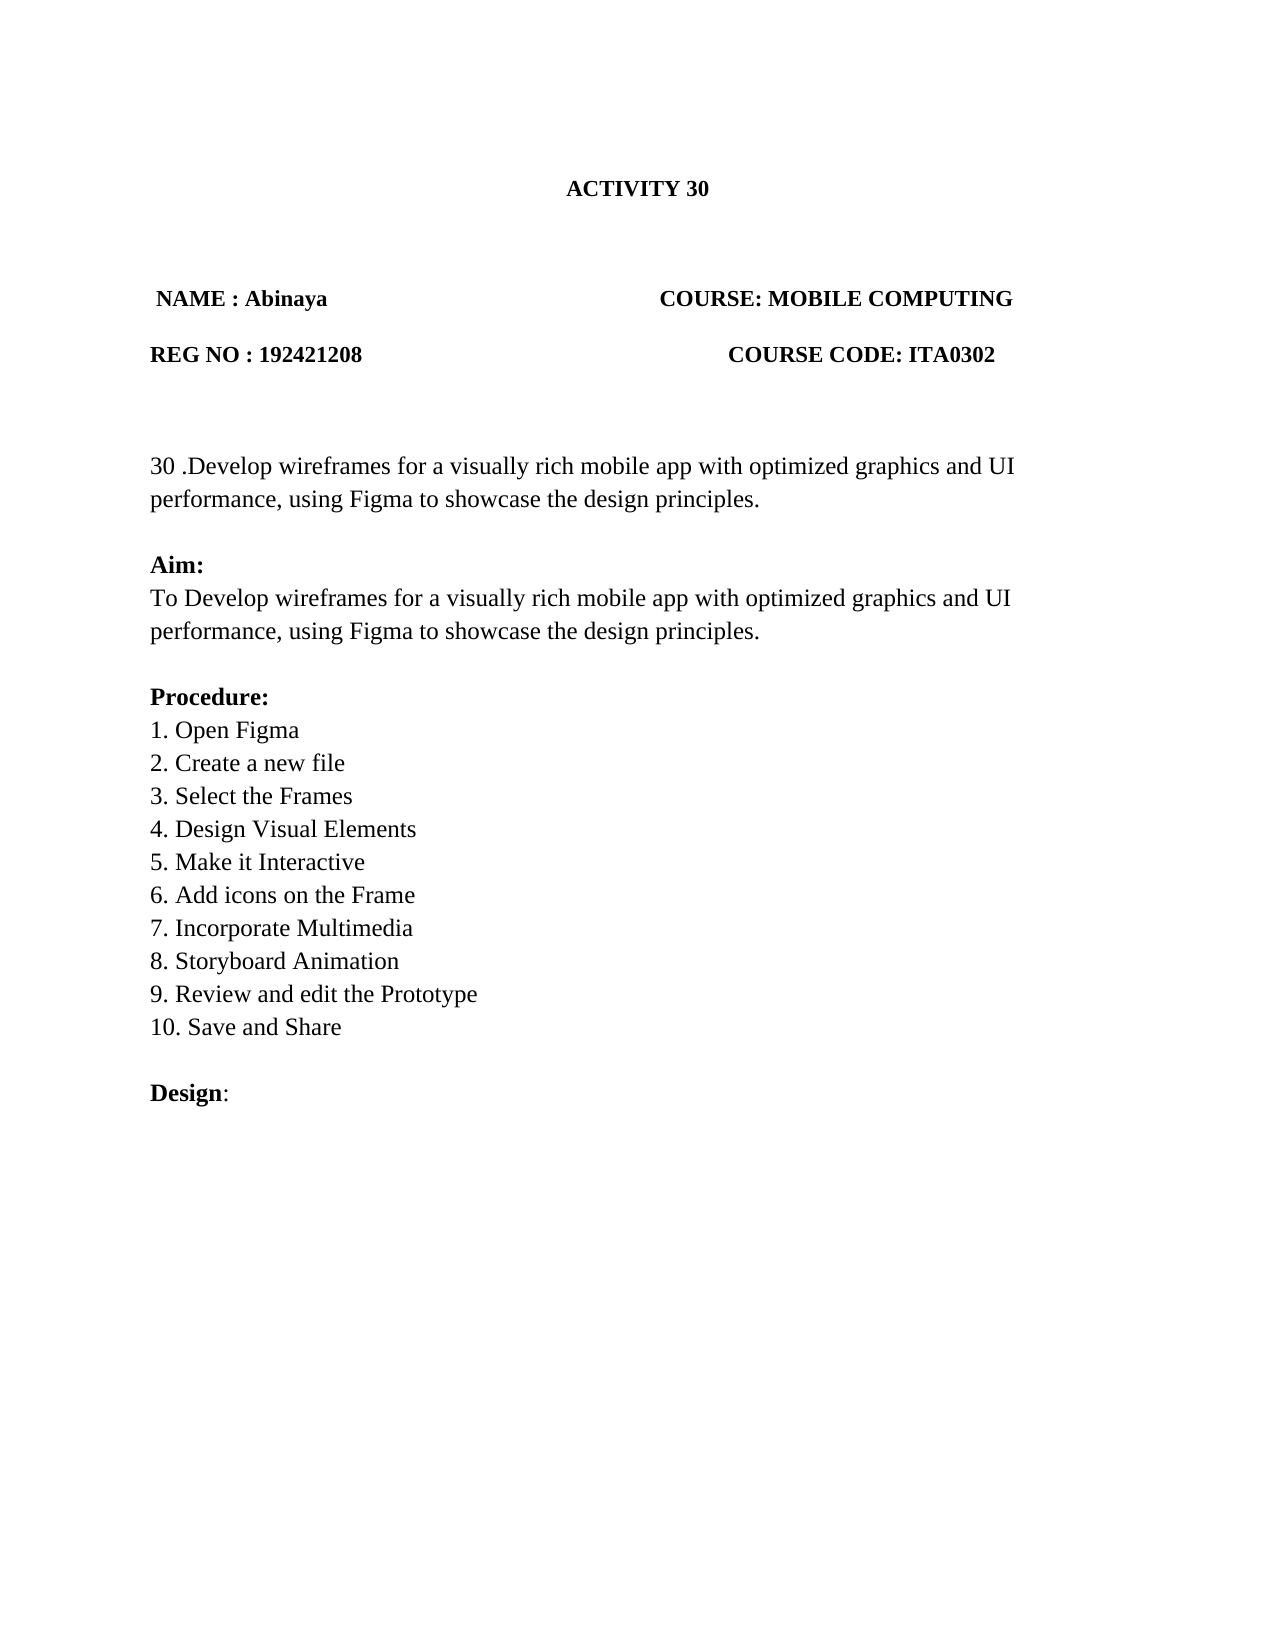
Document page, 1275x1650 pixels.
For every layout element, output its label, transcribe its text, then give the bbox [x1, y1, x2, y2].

text 2. Create a new file [150, 748, 1125, 777]
text To Develop wireframes for a visually rich mobile app with optimized graphics and UI [150, 583, 1125, 612]
text 3. Select the Frames [150, 781, 1125, 810]
text 6. Add icons on the Frame [150, 880, 1125, 909]
text 4. Design Visual Elements [150, 814, 1125, 843]
text Design: [150, 1078, 1125, 1107]
text 8. Storyboard Animation [150, 946, 1125, 975]
text Procedure: [150, 682, 1125, 711]
text 10. Save and Share [150, 1012, 1125, 1041]
text NAME : Abinaya COURSE: MOBILE COMPUTING [150, 285, 1125, 312]
text 1. Open Figma [150, 715, 1125, 744]
text performance, using Figma to showcase the design principles. [150, 484, 1125, 513]
text ACTIVITY 30 [150, 175, 1125, 201]
text 9. Review and edit the Prototype [150, 979, 1125, 1008]
text performance, using Figma to showcase the design principles. [150, 616, 1125, 645]
text 7. Incorporate Multimedia [150, 913, 1125, 942]
text Aim: [150, 550, 1125, 579]
text 30 .Develop wireframes for a visually rich mobile app with optimized graphics and UI [150, 451, 1125, 480]
text REG NO : 192421208 COURSE CODE: ITA0302 [150, 341, 1125, 367]
text 5. Make it Interactive [150, 847, 1125, 876]
